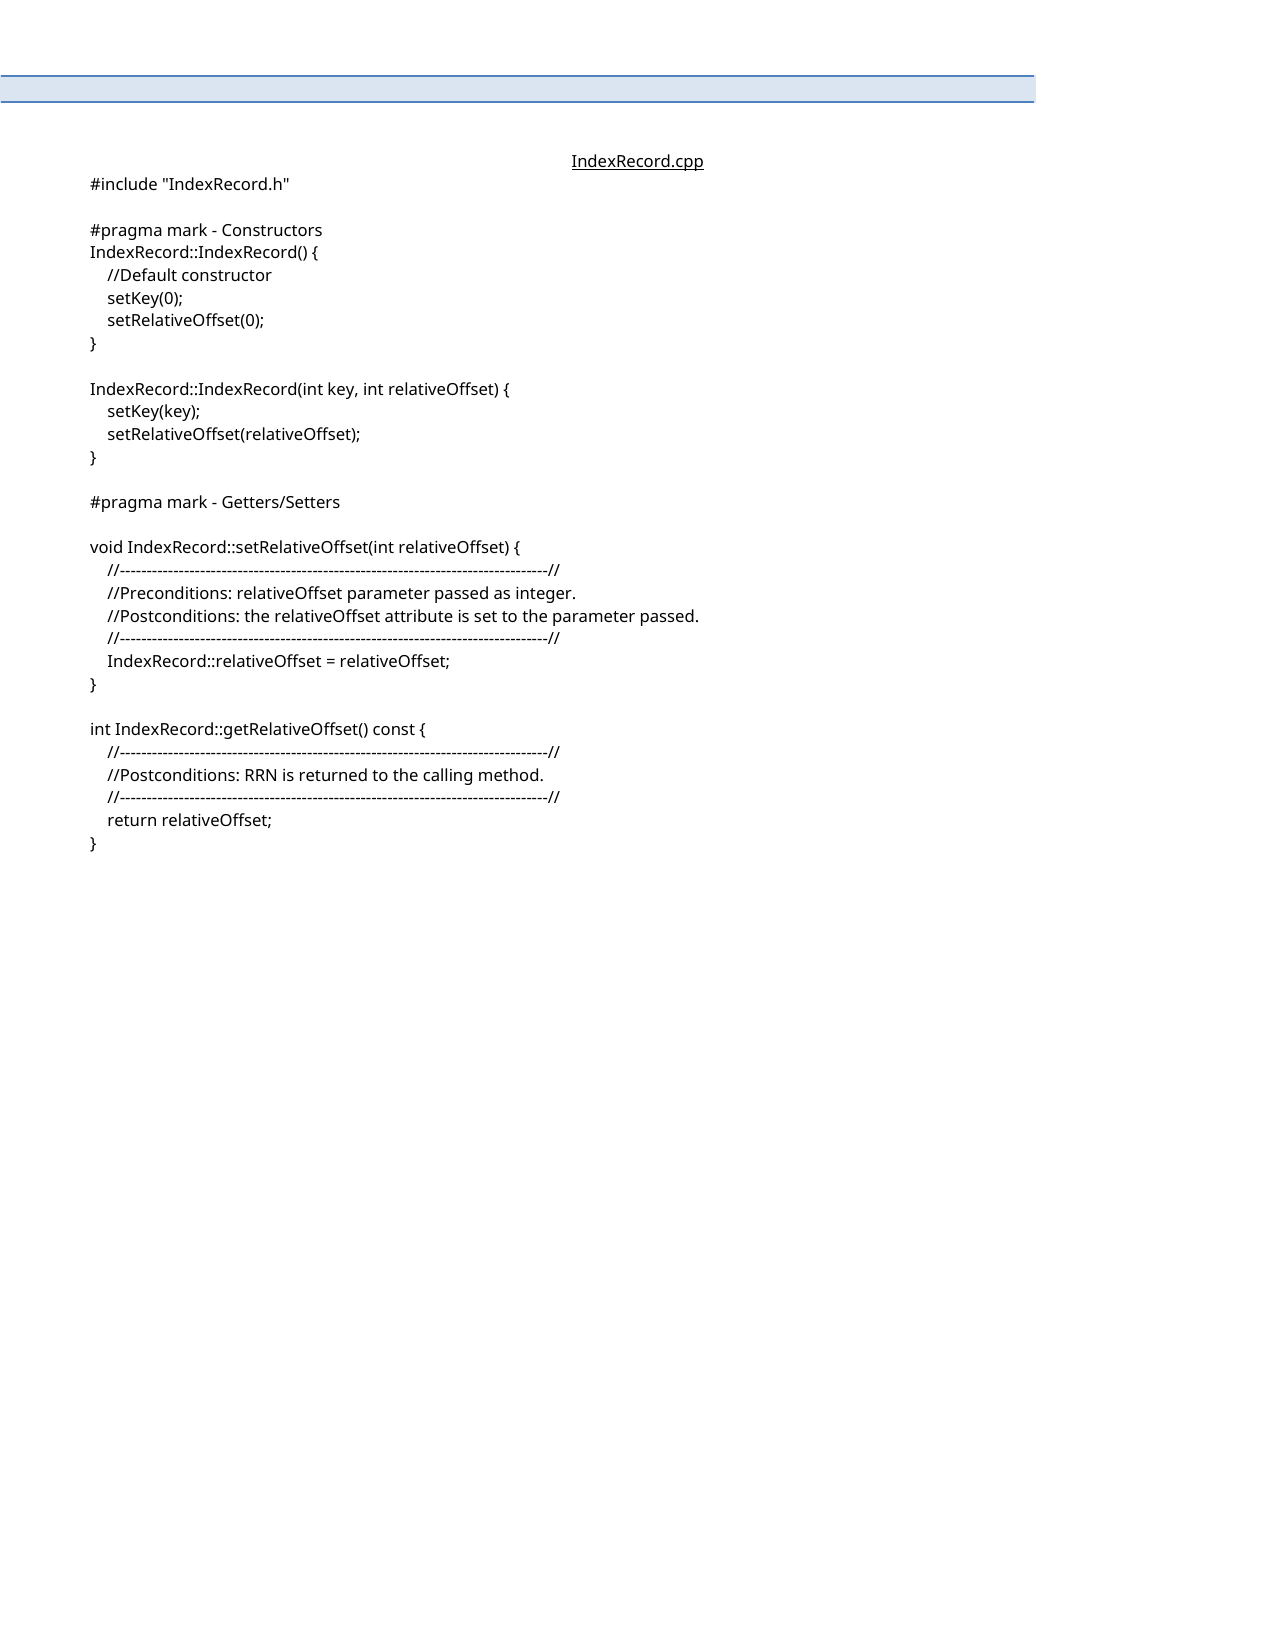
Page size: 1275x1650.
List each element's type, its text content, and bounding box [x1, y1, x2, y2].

text } [90, 445, 1185, 468]
text //--------------------------------------------------------------------------------// [90, 559, 1185, 581]
text //--------------------------------------------------------------------------------// [90, 740, 1185, 763]
text IndexRecord::IndexRecord() { [90, 241, 1185, 263]
text IndexRecord::relativeOffset = relativeOffset; [90, 649, 1185, 672]
text } [90, 332, 1185, 354]
text } [90, 831, 1185, 854]
text } [90, 672, 1185, 695]
text IndexRecord.cpp [90, 150, 1185, 173]
text //Postconditions: the relativeOffset attribute is set to the parameter passed. [90, 604, 1185, 627]
text setRelativeOffset(0); [90, 309, 1185, 332]
text setRelativeOffset(relativeOffset); [90, 422, 1185, 445]
text setKey(key); [90, 400, 1185, 422]
text #pragma mark - Constructors [90, 218, 1185, 241]
text #pragma mark - Getters/Setters [90, 491, 1185, 513]
text #include "IndexRecord.h" [90, 173, 1185, 195]
text setKey(0); [90, 286, 1185, 309]
text //Postconditions: RRN is returned to the calling method. [90, 763, 1185, 786]
text //Default constructor [90, 263, 1185, 286]
text //Preconditions: relativeOffset parameter passed as integer. [90, 581, 1185, 604]
text IndexRecord::IndexRecord(int key, int relativeOffset) { [90, 377, 1185, 400]
text int IndexRecord::getRelativeOffset() const { [90, 718, 1185, 740]
text return relativeOffset; [90, 808, 1185, 831]
text //--------------------------------------------------------------------------------// [90, 786, 1185, 808]
text void IndexRecord::setRelativeOffset(int relativeOffset) { [90, 536, 1185, 559]
text //--------------------------------------------------------------------------------// [90, 627, 1185, 649]
